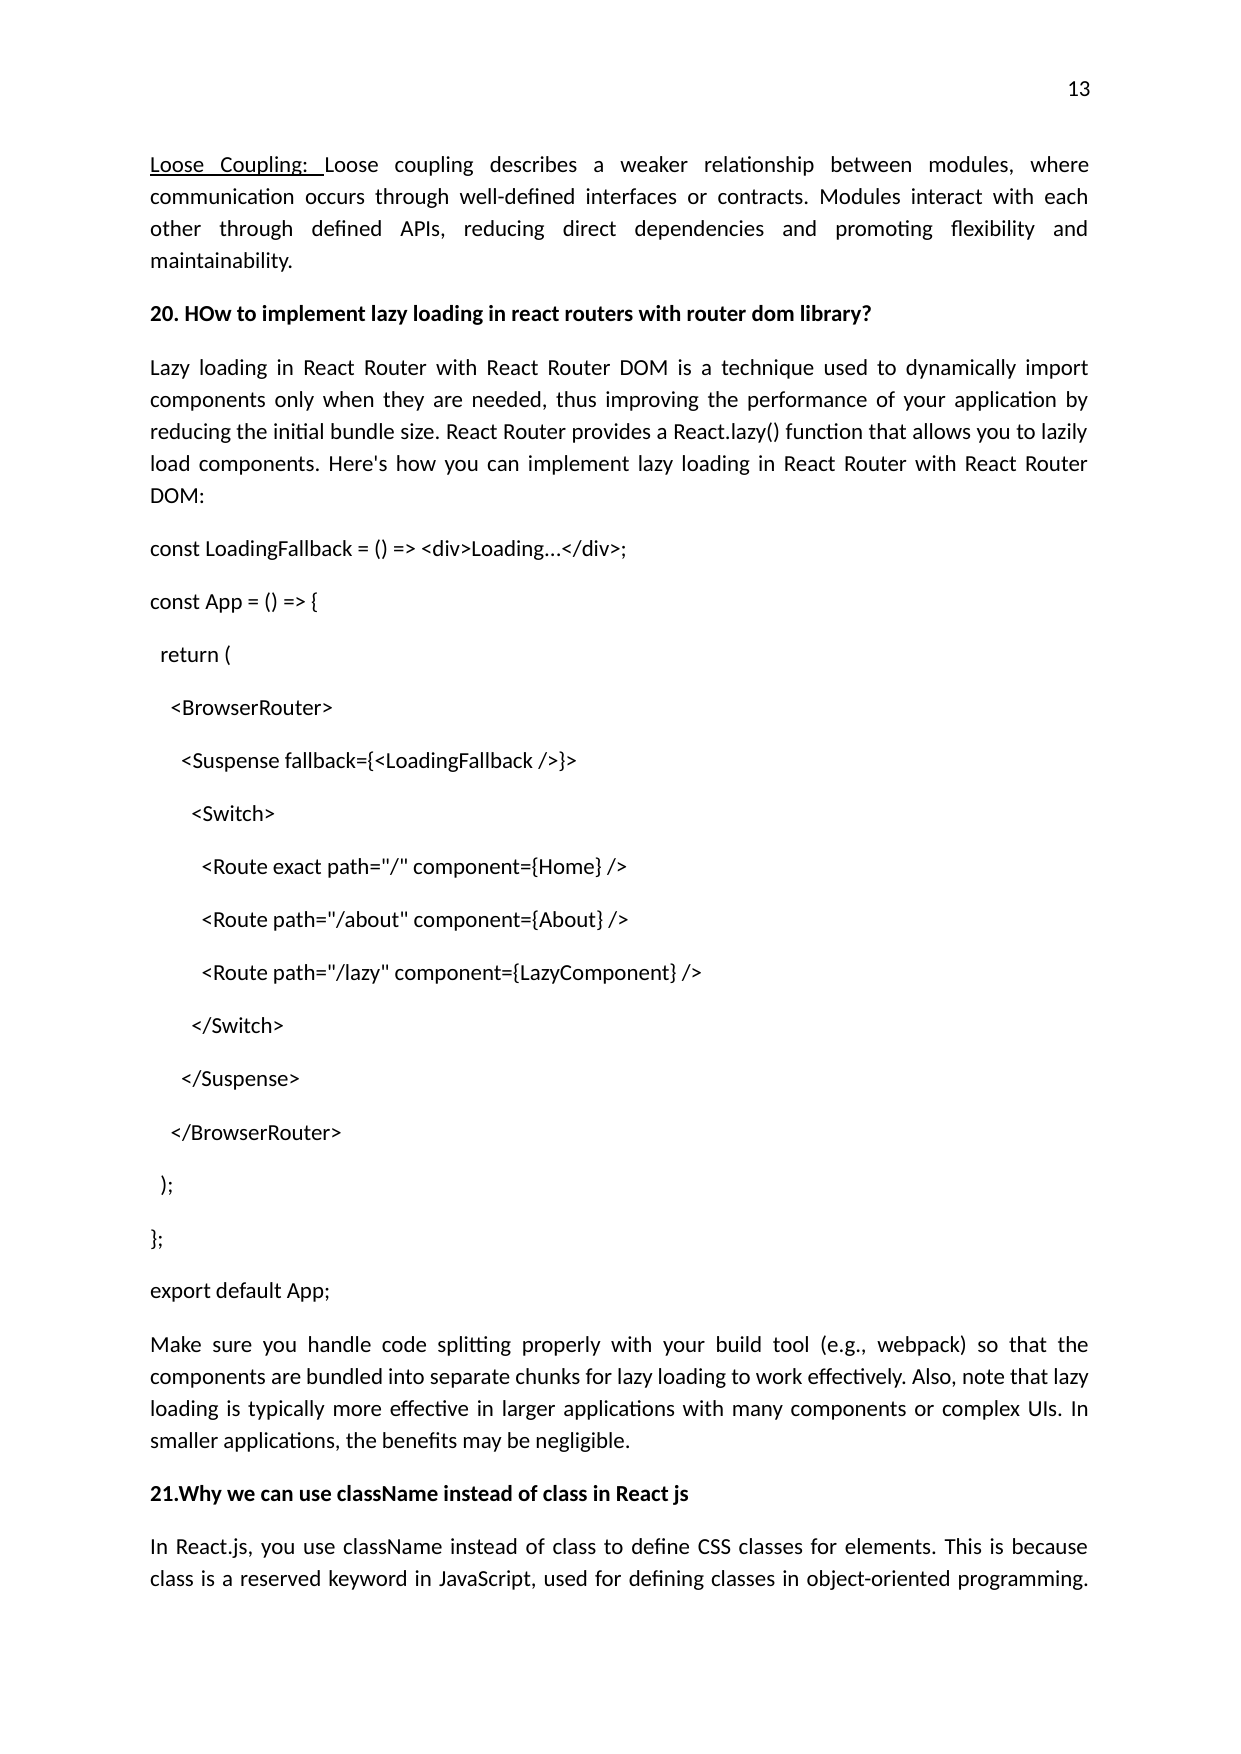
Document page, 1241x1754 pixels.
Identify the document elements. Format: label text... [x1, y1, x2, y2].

text Make sure you handle code splitting properly with your build tool (e.g., webpack) so that the components are bundled into separate chunks for lazy loading to work effectively. Also, note that lazy loading is typically more effective in larger applications with many components or complex UIs. In smaller applications, the benefits may be negligible. [150, 1330, 1090, 1454]
text <Route path="/about" component={About} /> [150, 906, 1090, 933]
text const LoadingFallback = () => <div>Loading...</div>; [150, 534, 1090, 562]
text Loose Coupling: Loose coupling describes a weaker relationship between modules, where communication occurs through well-defined interfaces or contracts. Modules interact with each other through defined APIs, reducing direct dependencies and promoting flexibility and maintainability. [150, 150, 1090, 274]
text ); [150, 1171, 1090, 1199]
text <Route exact path="/" component={Home} /> [150, 852, 1090, 881]
text <BrowserRouter> [150, 693, 1090, 721]
text Lazy loading in React Router with React Router DOM is a technique used to dynamically import components only when they are needed, thus improving the performance of your application by reducing the initial bundle size. React Router provides a React.lazy() function that allows you to lazily load components. Here's how you can implement lazy loading in React Router with React Router DOM: [150, 353, 1090, 509]
text <Switch> [150, 799, 1090, 827]
text export default App; [150, 1277, 1090, 1305]
text }; [150, 1224, 1090, 1252]
text </Switch> [150, 1012, 1090, 1039]
text 21.Why we can use className instead of class in React js [150, 1479, 1090, 1507]
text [150, 1532, 1090, 1592]
text <Suspense fallback={<LoadingFallback />}> [150, 746, 1090, 774]
text </Suspense> [150, 1064, 1090, 1093]
text <Route path="/lazy" component={LazyComponent} /> [150, 958, 1090, 987]
text return ( [150, 640, 1090, 668]
text const App = () => { [150, 587, 1090, 615]
text </BrowserRouter> [150, 1118, 1090, 1146]
text 20. HOw to implement lazy loading in react routers with router dom library? [150, 299, 1090, 328]
